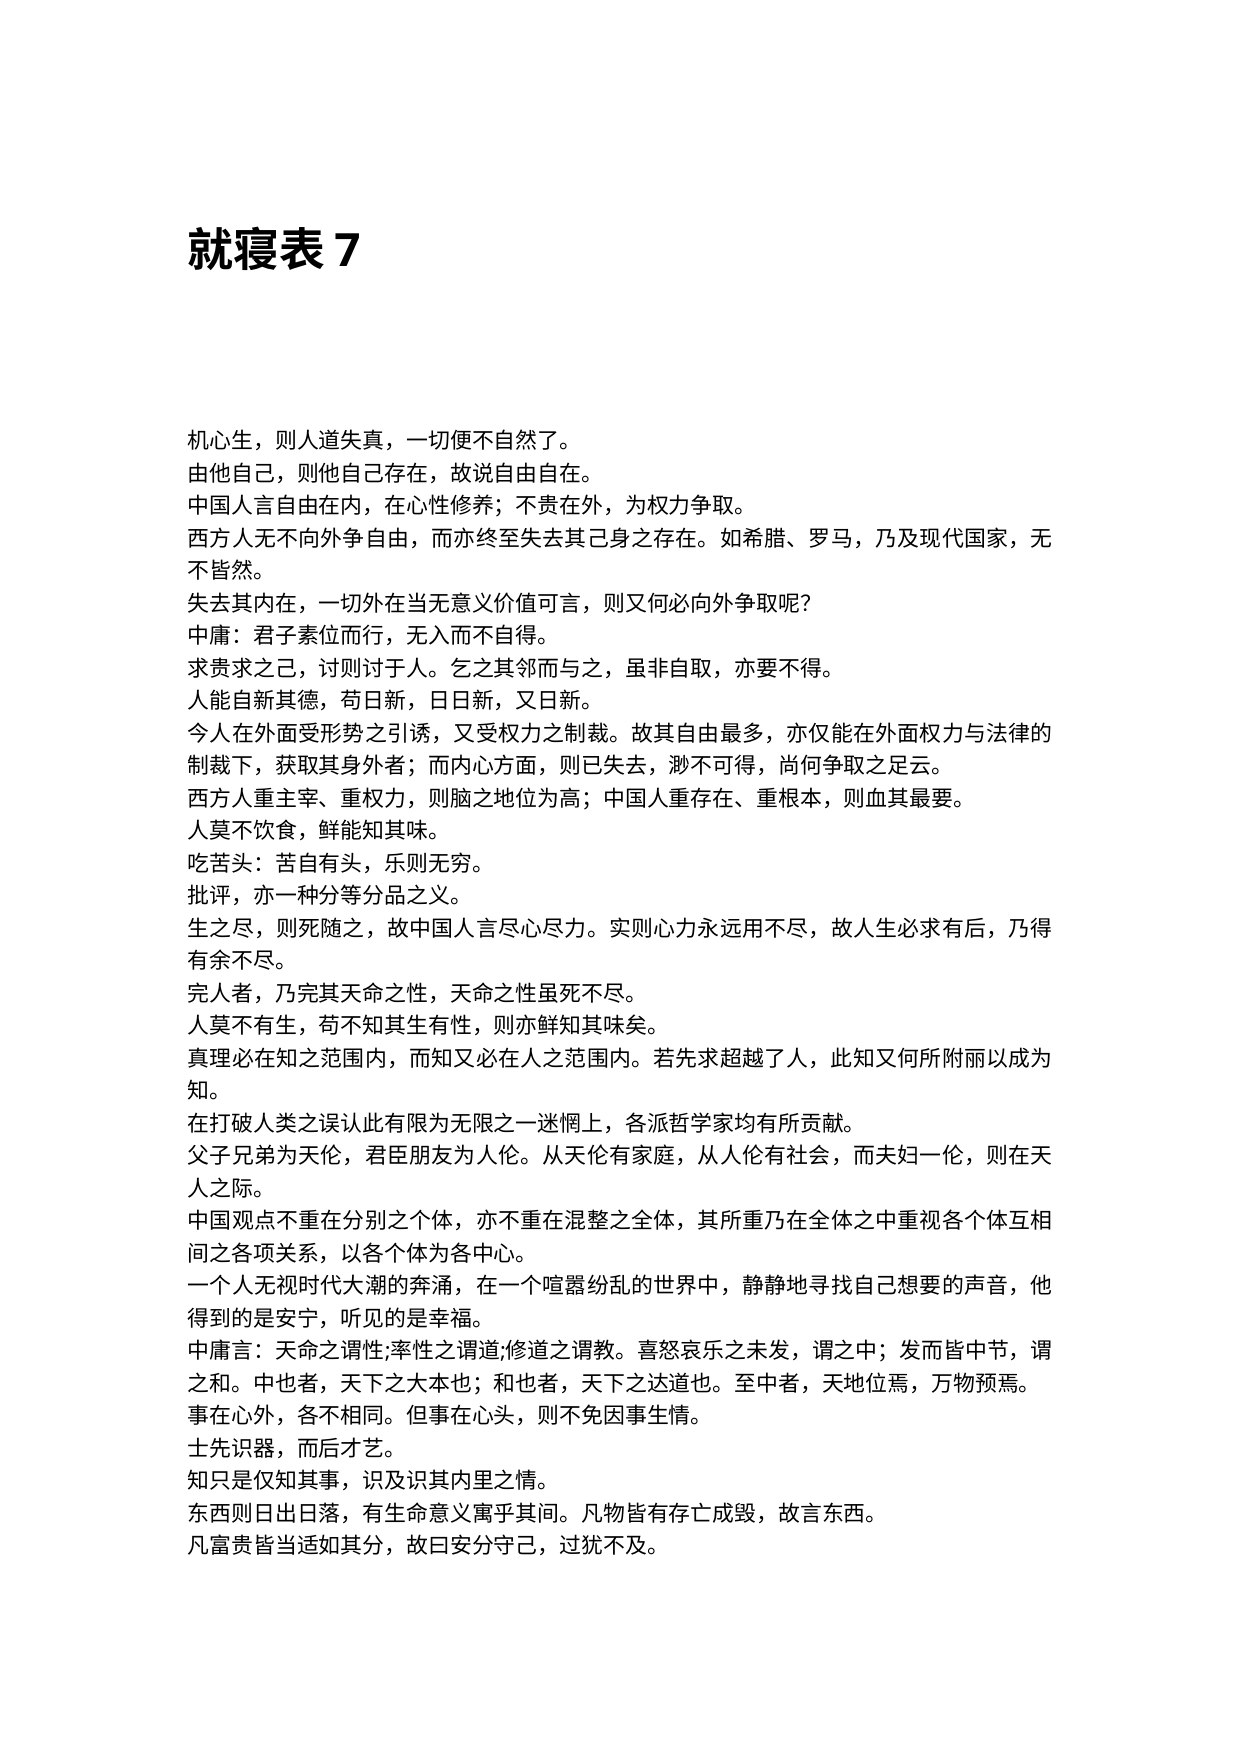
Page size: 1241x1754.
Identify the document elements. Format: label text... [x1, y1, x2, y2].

text 父子兄弟为天伦，君臣朋友为人伦。从天伦有家庭，从人伦有社会，而夫妇一伦，则在天人之际。 [187, 1138, 1053, 1203]
text 在打破人类之误认此有限为无限之一迷惘上，各派哲学家均有所贡献。 [187, 1106, 1053, 1138]
text 事在心外，各不相同。但事在心头，则不免因事生情。 [187, 1398, 1053, 1431]
text 人能自新其德，苟日新，日日新，又日新。 [187, 683, 1053, 716]
text 人莫不有生，苟不知其生有性，则亦鲜知其味矣。 [187, 1008, 1053, 1041]
text 机心生，则人道失真，一切便不自然了。 [187, 423, 1053, 456]
text 中庸言：天命之谓性;率性之谓道;修道之谓教。喜怒哀乐之未发，谓之中；发而皆中节，谓之和。中也者，天下之大本也；和也者，天下之达道也。至中者，天地位焉，万物预焉。 [187, 1333, 1053, 1398]
text 吃苦头：苦自有头，乐则无穷。 [187, 846, 1053, 878]
text 今人在外面受形势之引诱，又受权力之制裁。故其自由最多，亦仅能在外面权力与法律的制裁下，获取其身外者；而内心方面，则已失去，渺不可得，尚何争取之足云。 [187, 716, 1053, 781]
text 求贵求之己，讨则讨于人。乞之其邻而与之，虽非自取，亦要不得。 [187, 651, 1053, 683]
text 失去其内在，一切外在当无意义价值可言，则又何必向外争取呢？ [187, 586, 1053, 618]
text 批评，亦一种分等分品之义。 [187, 878, 1053, 911]
text 真理必在知之范围内，而知又必在人之范围内。若先求超越了人，此知又何所附丽以成为知。 [187, 1041, 1053, 1106]
text 人莫不饮食，鲜能知其味。 [187, 813, 1053, 846]
text 中国人言自由在内，在心性修养；不贵在外，为权力争取。 [187, 488, 1053, 521]
text 完人者，乃完其天命之性，天命之性虽死不尽。 [187, 976, 1053, 1008]
text 凡富贵皆当适如其分，故曰安分守己，过犹不及。 [187, 1528, 1053, 1561]
text 由他自己，则他自己存在，故说自由自在。 [187, 456, 1053, 488]
text 生之尽，则死随之，故中国人言尽心尽力。实则心力永远用不尽，故人生必求有后，乃得有余不尽。 [187, 911, 1053, 976]
text 中国观点不重在分别之个体，亦不重在混整之全体，其所重乃在全体之中重视各个体互相间之各项关系，以各个体为各中心。 [187, 1203, 1053, 1268]
text 士先识器，而后才艺。 [187, 1431, 1053, 1463]
text 中庸：君子素位而行，无入而不自得。 [187, 618, 1053, 651]
text 知只是仅知其事，识及识其内里之情。 [187, 1463, 1053, 1496]
text 一个人无视时代大潮的奔涌，在一个喧嚣纷乱的世界中，静静地寻找自己想要的声音，他得到的是安宁，听见的是幸福。 [187, 1268, 1053, 1333]
subtitle 就寝表7 [187, 197, 1053, 295]
text 西方人重主宰、重权力，则脑之地位为高；中国人重存在、重根本，则血其最要。 [187, 781, 1053, 813]
text 西方人无不向外争自由，而亦终至失去其己身之存在。如希腊、罗马，乃及现代国家，无不皆然。 [187, 521, 1053, 586]
text 东西则日出日落，有生命意义寓乎其间。凡物皆有存亡成毁，故言东西。 [187, 1496, 1053, 1528]
